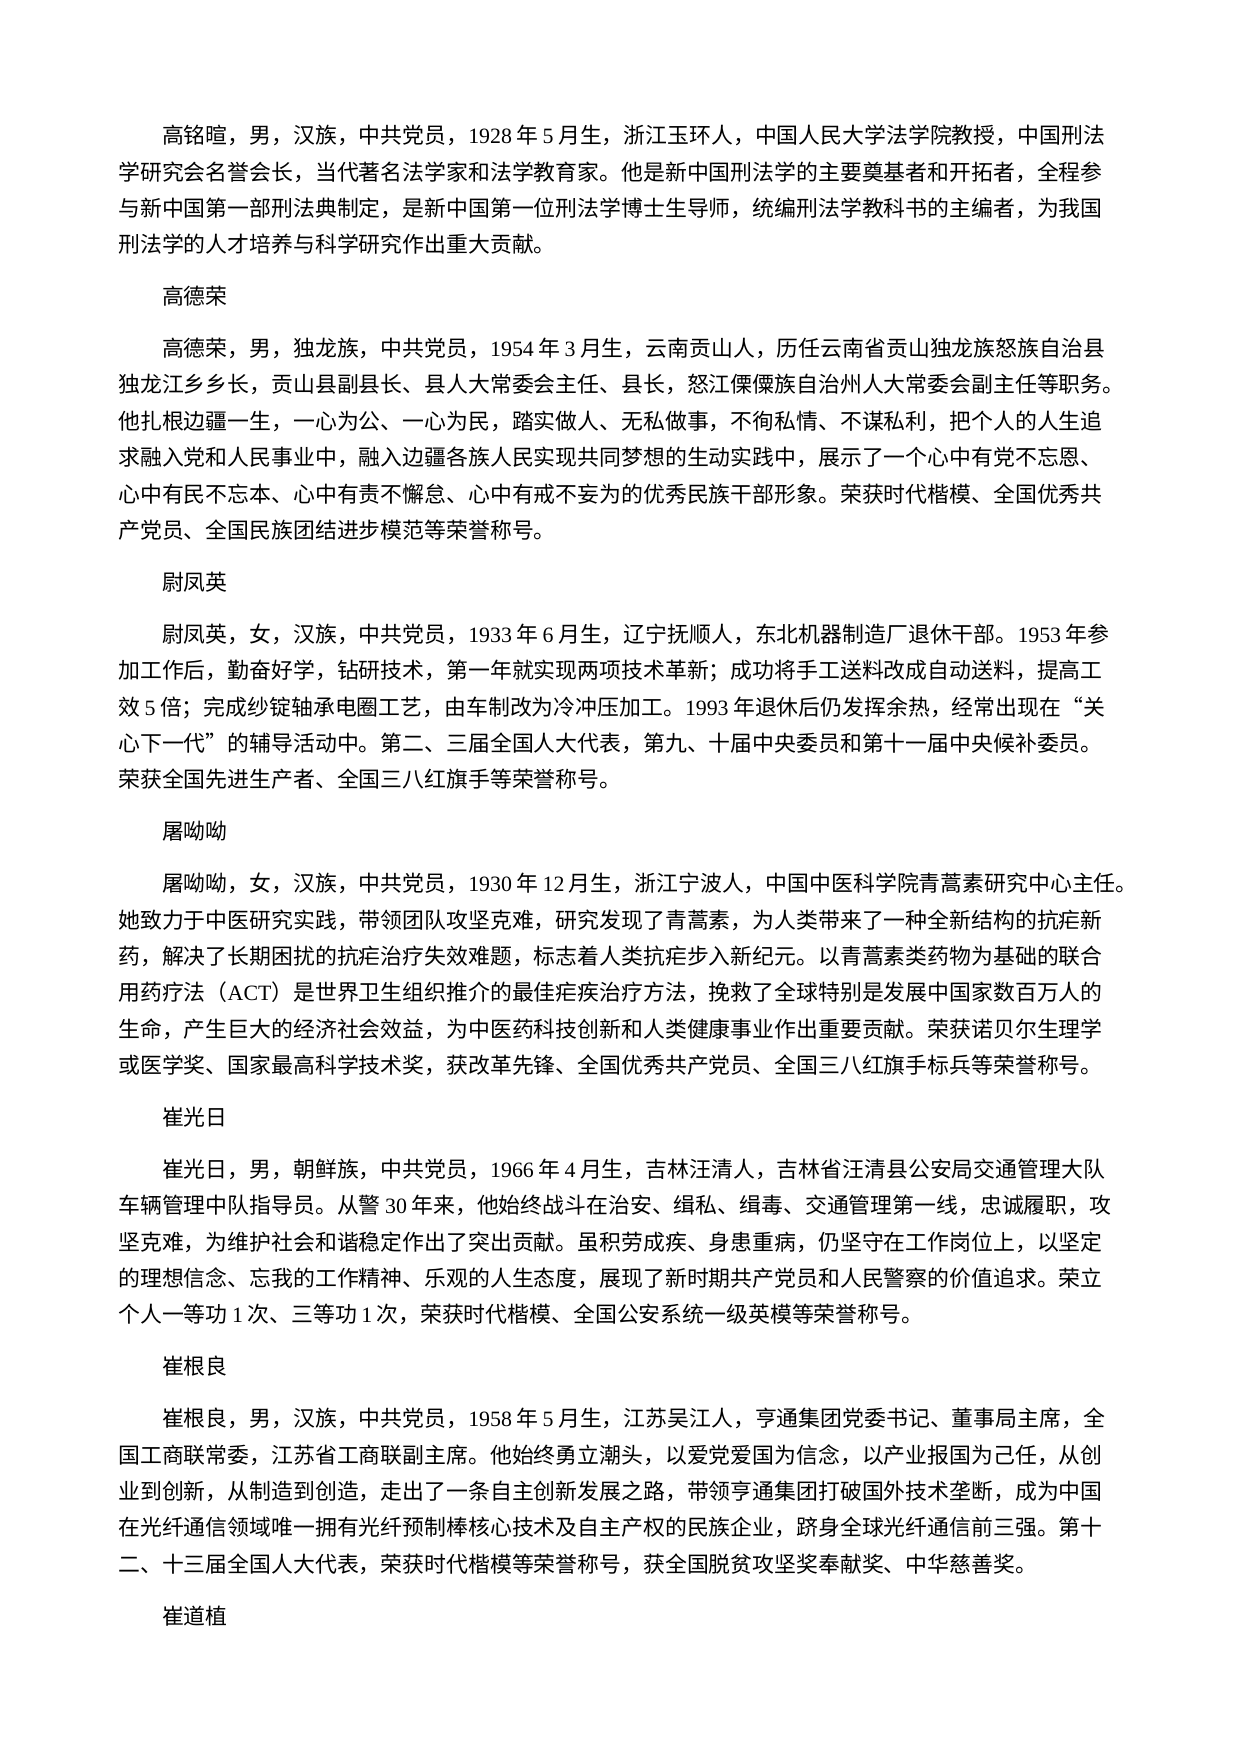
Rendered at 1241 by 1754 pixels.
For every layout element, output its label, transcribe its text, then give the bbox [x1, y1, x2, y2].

text 崔道植 [118, 1599, 1122, 1630]
text 高德荣 [118, 279, 1122, 311]
text 屠呦呦 [118, 814, 1122, 846]
text 尉凤英，女，汉族，中共党员，1933年6月生，辽宁抚顺人，东北机器制造厂退休干部。1953年参加工作后，勤奋好学，钻研技术，第一年就实现两项技术革新；成功将手工送料改成自动送料，提高工效5倍；完成纱锭轴承电圈工艺，由车制改为冷冲压加工。1993年退休后仍发挥余热，经常出现在“关心下一代”的辅导活动中。第二、三届全国人大代表，第九、十届中央委员和第十一届中央候补委员。荣获全国先进生产者、全国三八红旗手等荣誉称号。 [118, 617, 1122, 794]
text 尉凤英 [118, 565, 1122, 597]
text 屠呦呦，女，汉族，中共党员，1930年12月生，浙江宁波人，中国中医科学院青蒿素研究中心主任。她致力于中医研究实践，带领团队攻坚克难，研究发现了青蒿素，为人类带来了一种全新结构的抗疟新药，解决了长期困扰的抗疟治疗失效难题，标志着人类抗疟步入新纪元。以青蒿素类药物为基础的联合用药疗法（ACT）是世界卫生组织推介的最佳疟疾治疗方法，挽救了全球特别是发展中国家数百万人的生命，产生巨大的经济社会效益，为中医药科技创新和人类健康事业作出重要贡献。荣获诺贝尔生理学或医学奖、国家最高科学技术奖，获改革先锋、全国优秀共产党员、全国三八红旗手标兵等荣誉称号。 [118, 866, 1122, 1080]
text 高铭暄，男，汉族，中共党员，1928年5月生，浙江玉环人，中国人民大学法学院教授，中国刑法学研究会名誉会长，当代著名法学家和法学教育家。他是新中国刑法学的主要奠基者和开拓者，全程参与新中国第一部刑法典制定，是新中国第一位刑法学博士生导师，统编刑法学教科书的主编者，为我国刑法学的人才培养与科学研究作出重大贡献。 [118, 118, 1122, 259]
text 崔光日 [118, 1100, 1122, 1132]
text 崔根良 [118, 1349, 1122, 1381]
text 崔光日，男，朝鲜族，中共党员，1966年4月生，吉林汪清人，吉林省汪清县公安局交通管理大队车辆管理中队指导员。从警30年来，他始终战斗在治安、缉私、缉毒、交通管理第一线，忠诚履职，攻坚克难，为维护社会和谐稳定作出了突出贡献。虽积劳成疾、身患重病，仍坚守在工作岗位上，以坚定的理想信念、忘我的工作精神、乐观的人生态度，展现了新时期共产党员和人民警察的价值追求。荣立个人一等功1次、三等功1次，荣获时代楷模、全国公安系统一级英模等荣誉称号。 [118, 1152, 1122, 1329]
text 高德荣，男，独龙族，中共党员，1954年3月生，云南贡山人，历任云南省贡山独龙族怒族自治县独龙江乡乡长，贡山县副县长、县人大常委会主任、县长，怒江傈僳族自治州人大常委会副主任等职务。他扎根边疆一生，一心为公、一心为民，踏实做人、无私做事，不徇私情、不谋私利，把个人的人生追求融入党和人民事业中，融入边疆各族人民实现共同梦想的生动实践中，展示了一个心中有党不忘恩、心中有民不忘本、心中有责不懈怠、心中有戒不妄为的优秀民族干部形象。荣获时代楷模、全国优秀共产党员、全国民族团结进步模范等荣誉称号。 [118, 331, 1122, 544]
text 崔根良，男，汉族，中共党员，1958年5月生，江苏吴江人，亨通集团党委书记、董事局主席，全国工商联常委，江苏省工商联副主席。他始终勇立潮头，以爱党爱国为信念，以产业报国为己任，从创业到创新，从制造到创造，走出了一条自主创新发展之路，带领亨通集团打破国外技术垄断，成为中国在光纤通信领域唯一拥有光纤预制棒核心技术及自主产权的民族企业，跻身全球光纤通信前三强。第十二、十三届全国人大代表，荣获时代楷模等荣誉称号，获全国脱贫攻坚奖奉献奖、中华慈善奖。 [118, 1401, 1122, 1578]
